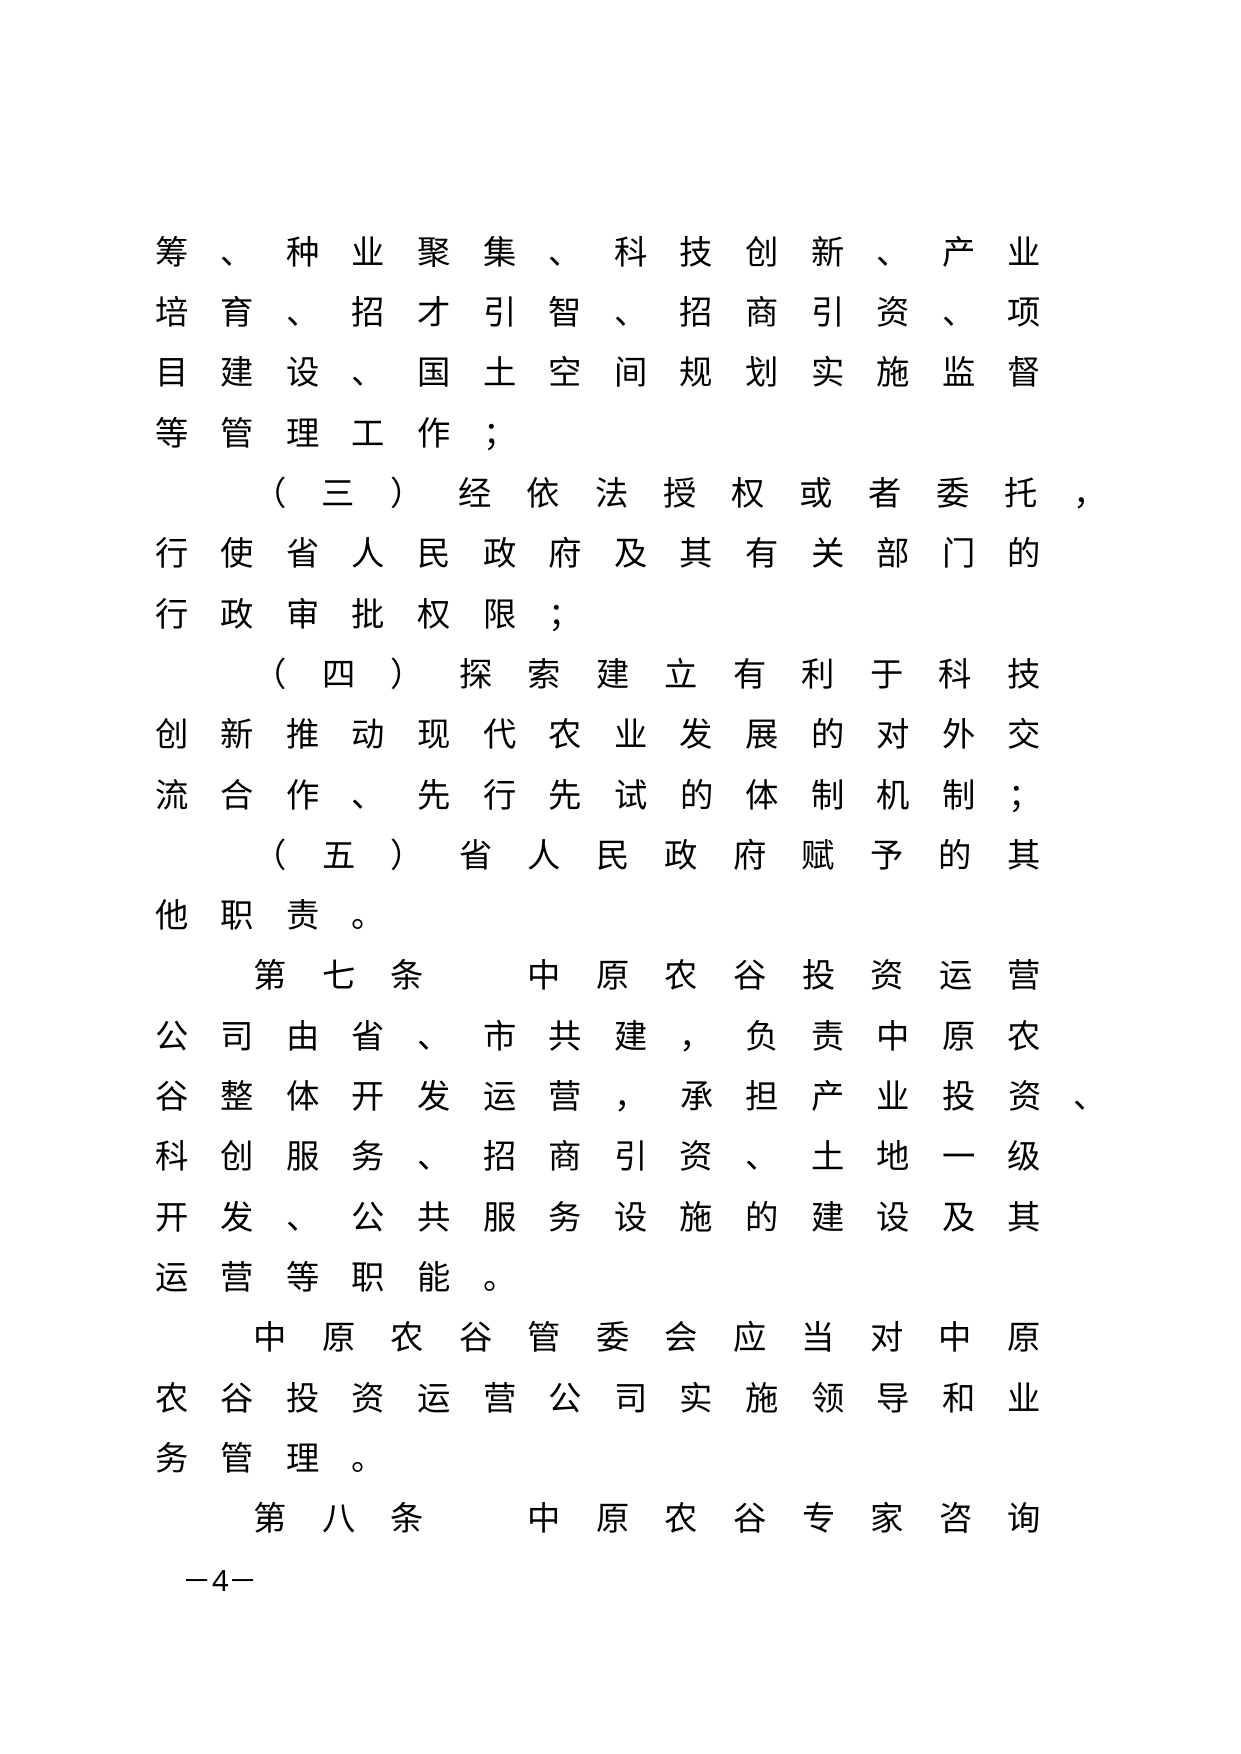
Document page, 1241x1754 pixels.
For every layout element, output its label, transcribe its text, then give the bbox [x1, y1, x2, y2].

text （二）负责中原农谷资源统筹、种业聚集、科技创新、产业培育、招才引智、招商引资、项目建设、国土空间规划实施监督等管理工作； [155, 219, 1073, 461]
text （四）探索建立有利于科技创新推动现代农业发展的对外交流合作、先行先试的体制机制； [155, 642, 1073, 823]
text （三）经依法授权或者委托，行使省人民政府及其有关部门的行政审批权限； [155, 461, 1073, 642]
text 第八条 中原农谷专家咨询委员会应当发挥智库作用，根据国内外种业发展动态，研究种业规律与趋势，协助中原农谷把握发展方向、规划中长期建设布局，为中原农谷高质量发展提供智力支持。 [155, 1486, 1073, 1546]
text （五）省人民政府赋予的其他职责。 [155, 823, 1073, 943]
text 第七条 中原农谷投资运营公司由省、市共建，负责中原农谷整体开发运营，承担产业投资、科创服务、招商引资、土地一级开发、公共服务设施的建设及其运营等职能。 [155, 943, 1073, 1305]
text 中原农谷管委会应当对中原农谷投资运营公司实施领导和业务管理。 [155, 1305, 1073, 1486]
